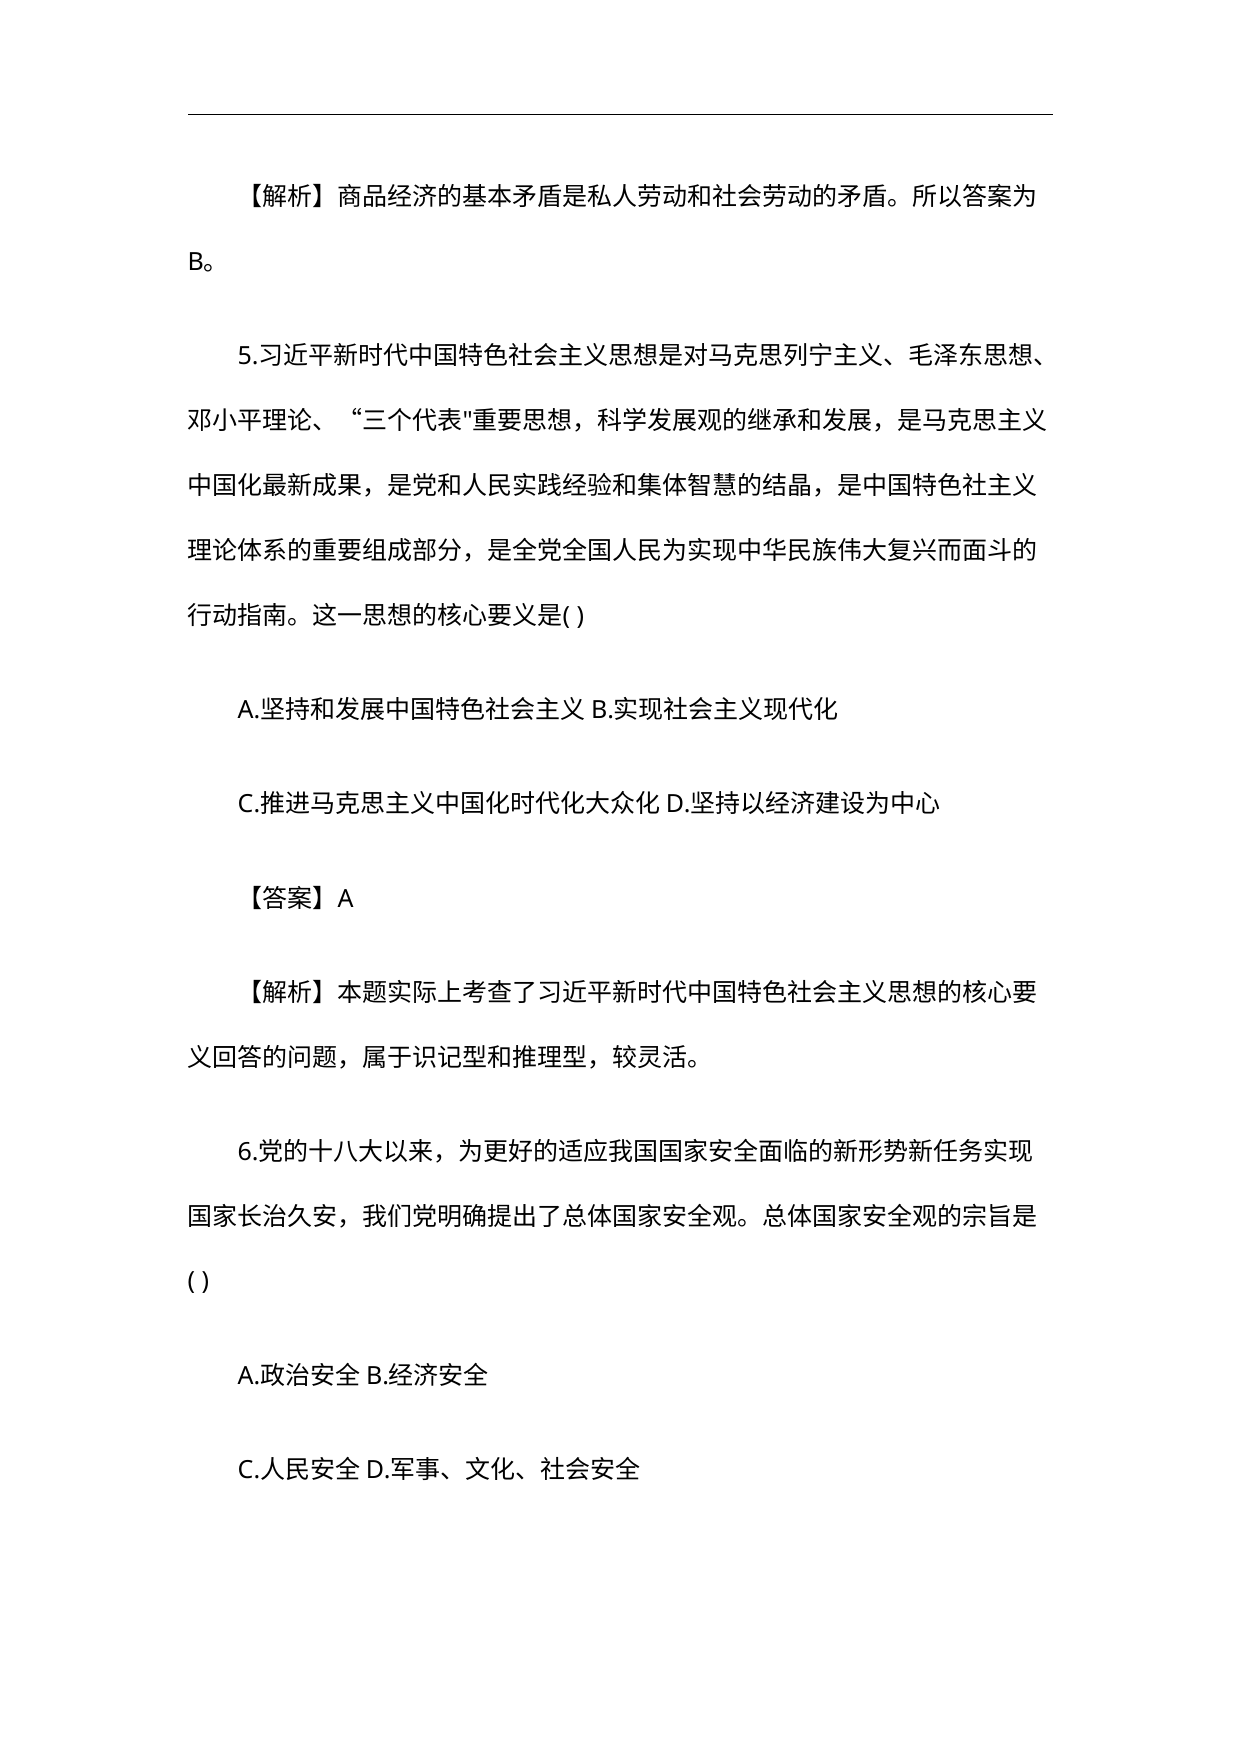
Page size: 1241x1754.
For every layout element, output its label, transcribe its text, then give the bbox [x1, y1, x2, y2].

text A.坚持和发展中国特色社会主义 B.实现社会主义现代化 [187, 675, 1053, 740]
text 6.党的十八大以来，为更好的适应我国国家安全面临的新形势新任务实现国家长治久安，我们党明确提出了总体国家安全观。总体国家安全观的宗旨是( ) [187, 1117, 1053, 1312]
text A.政治安全 B.经济安全 [187, 1341, 1053, 1406]
text 5.习近平新时代中国特色社会主义思想是对马克思列宁主义、毛泽东思想、邓小平理论、“三个代表"重要思想，科学发展观的继承和发展，是马克思主义中国化最新成果，是党和人民实践经验和集体智慧的结晶，是中国特色社主义理论体系的重要组成部分，是全党全国人民为实现中华民族伟大复兴而面斗的行动指南。这一思想的核心要义是( ) [187, 321, 1053, 646]
text C.人民安全 D.军事、文化、社会安全 [187, 1435, 1053, 1500]
text 【答案】A [187, 864, 1053, 929]
text 【解析】商品经济的基本矛盾是私人劳动和社会劳动的矛盾。所以答案为B。 [187, 162, 1053, 292]
text C.推进马克思主义中国化时代化大众化 D.坚持以经济建设为中心 [187, 769, 1053, 834]
text 【解析】本题实际上考查了习近平新时代中国特色社会主义思想的核心要义回答的问题，属于识记型和推理型，较灵活。 [187, 958, 1053, 1088]
